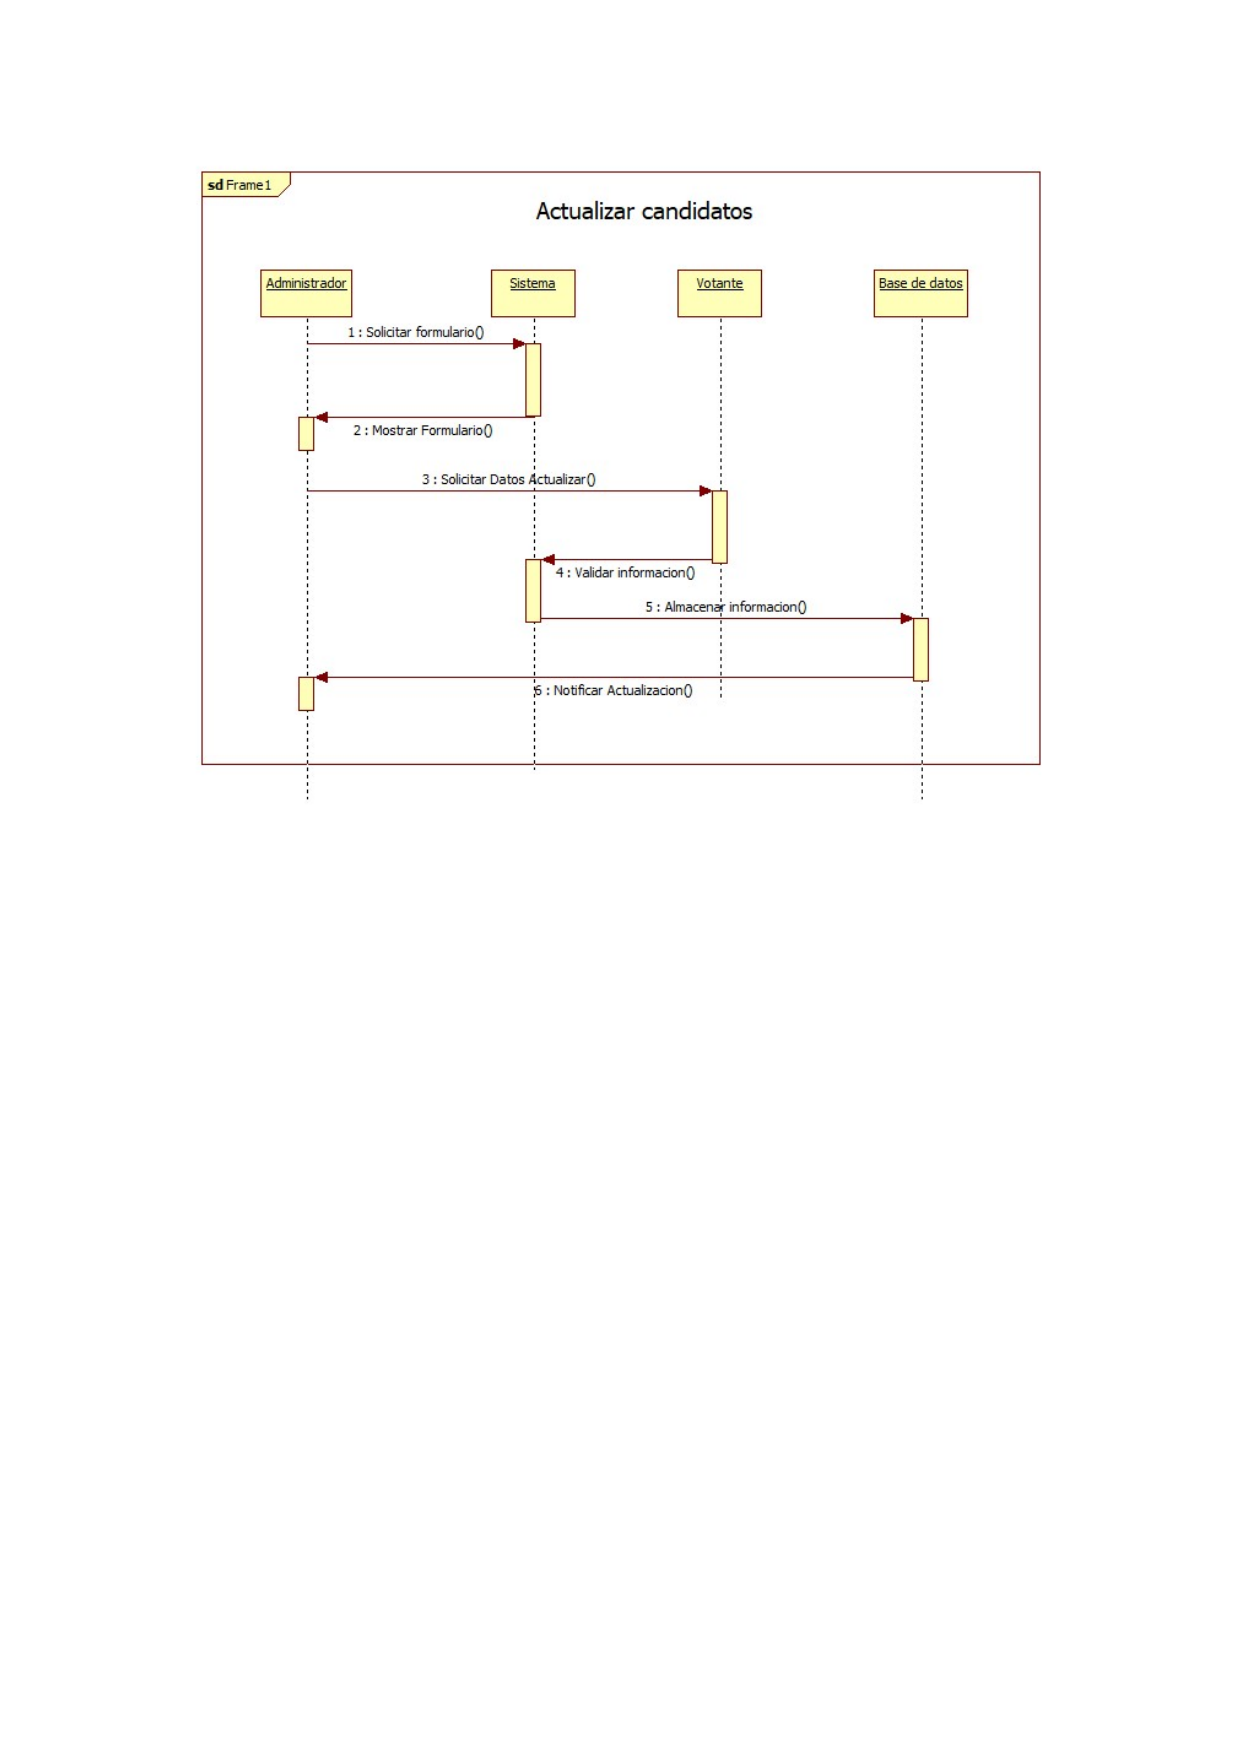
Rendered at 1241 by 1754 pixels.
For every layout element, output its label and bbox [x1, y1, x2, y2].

picture [177, 147, 1064, 824]
